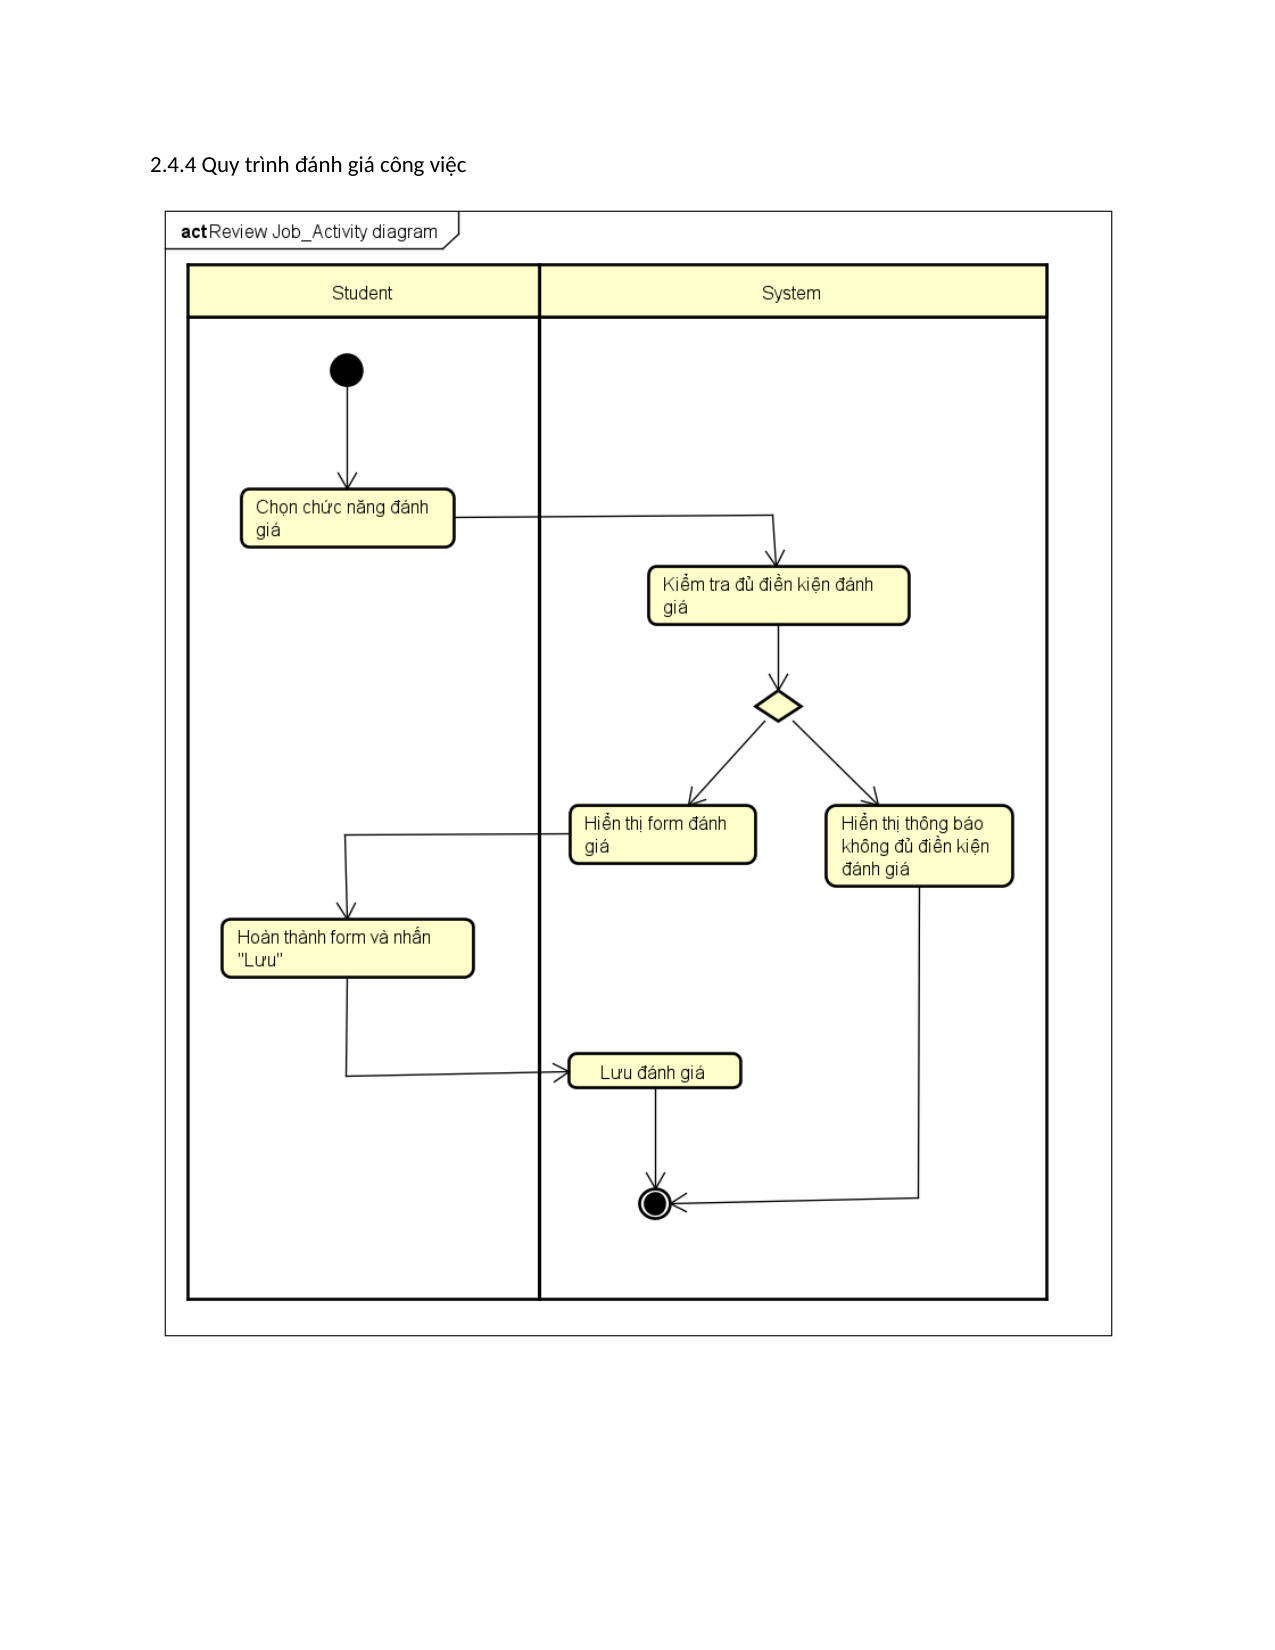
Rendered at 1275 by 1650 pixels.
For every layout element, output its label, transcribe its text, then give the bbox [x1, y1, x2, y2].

picture [150, 196, 1125, 1350]
text 2.4.4 Quy trình đánh giá công việc [150, 150, 1125, 178]
